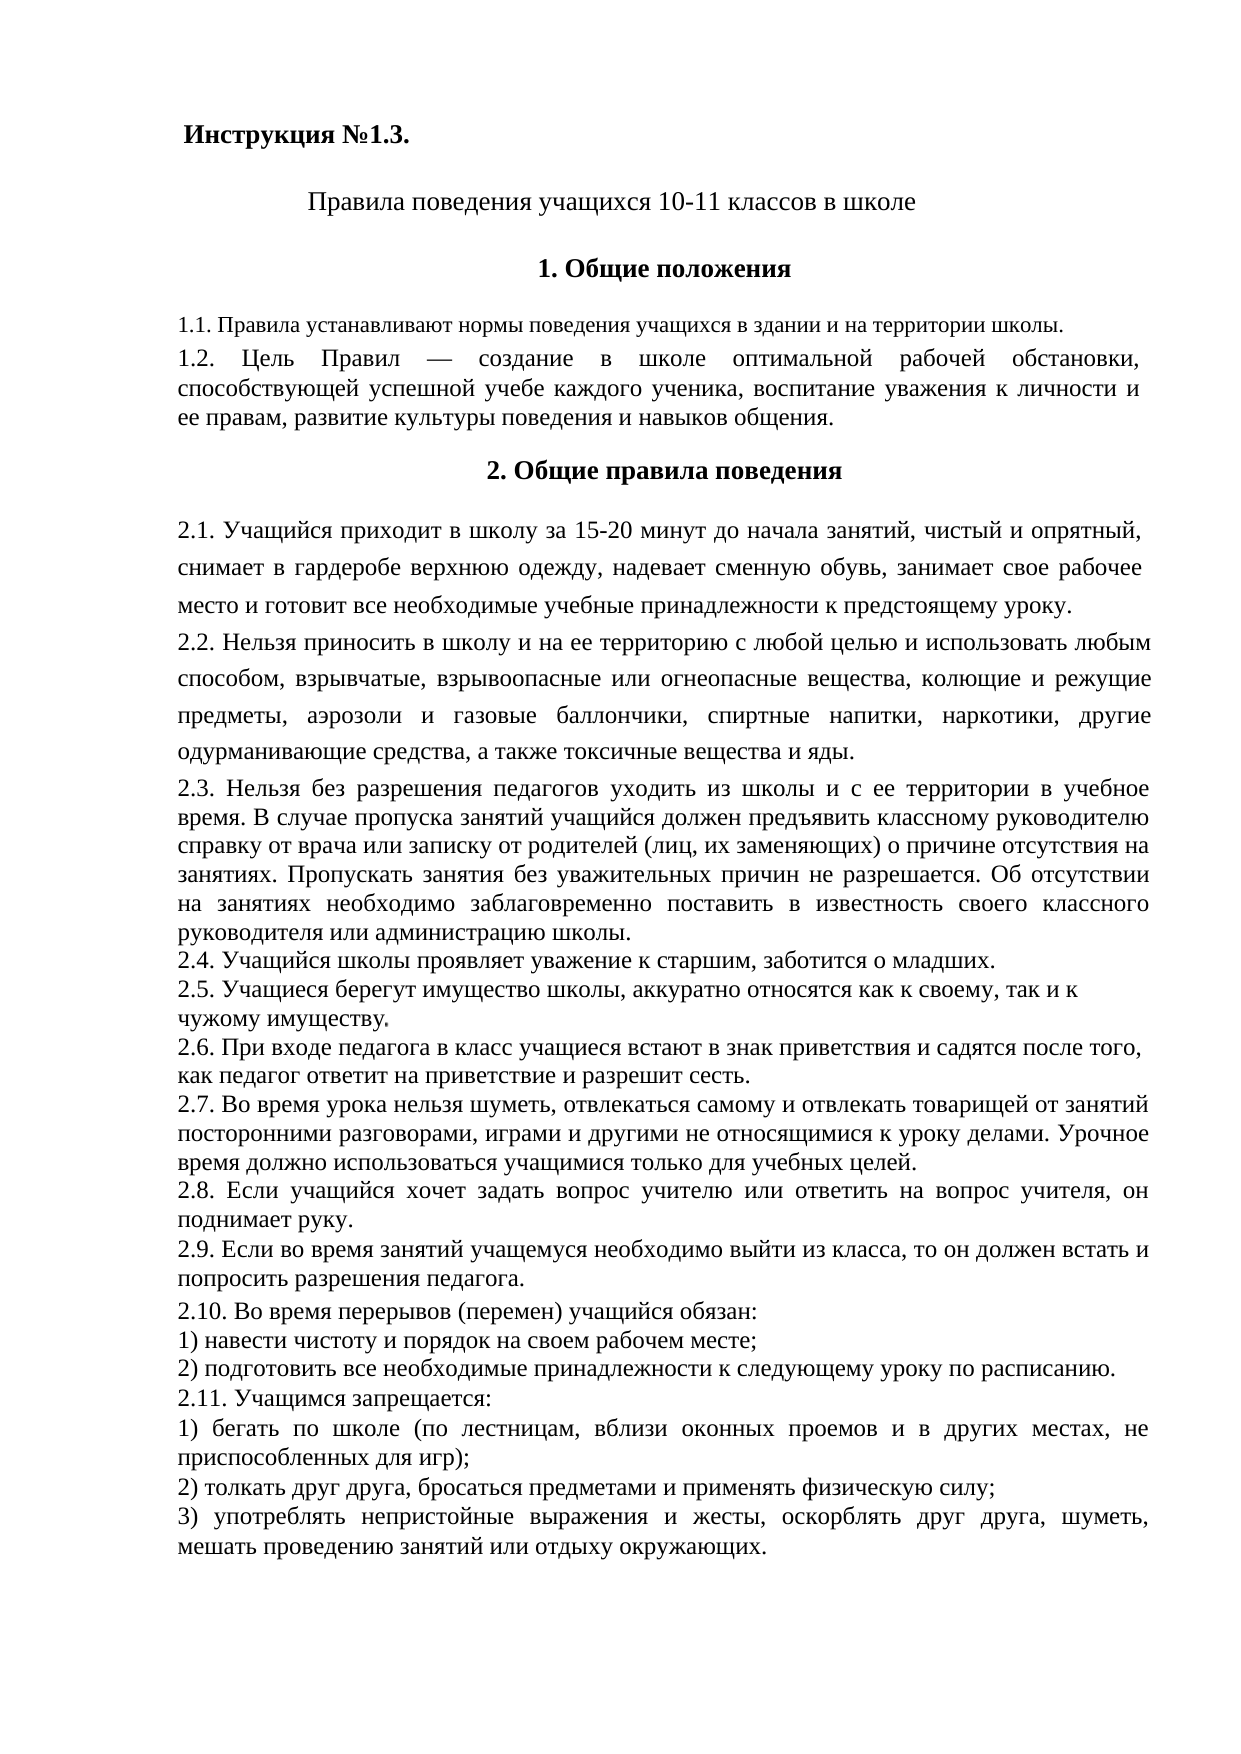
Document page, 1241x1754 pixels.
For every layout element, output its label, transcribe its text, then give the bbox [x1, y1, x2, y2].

text Инструкция №1.3. [183, 118, 1041, 149]
text 3) употреблять непристойные выражения и жесты, оскорблять друг друга, шуметь, мешать проведению занятий или отдыху окружающих. [177, 1501, 1150, 1560]
text 2. Общие правила поведения [177, 454, 1152, 485]
text 2.5. Учащиеся берегут имущество школы, аккуратно относятся как к своему, так и к чужому имуществу [177, 974, 1152, 1032]
text Правила поведения учащихся 10-11 классов в школе [183, 185, 1041, 216]
text 1) бегать по школе (по лестницам, вблизи оконных проемов и в других местах, не приспособленных для игр); [177, 1413, 1150, 1471]
text 1) навести чистоту и порядок на своем рабочем месте; [177, 1325, 1150, 1353]
text 1. Общие положения [177, 252, 1152, 283]
text 2.10. Во время перерывов (перемен) учащийся обязан: [177, 1296, 1150, 1325]
text 2.1. Учащийся приходит в школу за 15-20 минут до начала занятий, чистый и опрятный, снимает в гардеробе верхнюю одежду, надевает сменную обувь, занимает свое рабочее место и готовит все необходимые учебные принадлежности к предстоящему уроку. [177, 515, 1143, 618]
text 2.2. Нельзя приносить в школу и на ее территорию с любой целью и использовать любым способом, взрывчатые, взрывоопасные или огнеопасные вещества, колющие и режущие предметы, аэрозоли и газовые баллончики, спиртные напитки, наркотики, другие одурманивающие средства, а также токсичные вещества и яды. [177, 627, 1152, 765]
text 2.8. Если учащийся хочет задать вопрос учителю или ответить на вопрос учителя, он поднимает руку. [177, 1175, 1150, 1233]
text 2) толкать друг друга, бросаться предметами и применять физическую силу; [177, 1472, 1150, 1501]
text 2.6. При входе педагога в класс учащиеся встают в знак приветствия и садятся после того, как педагог ответит на приветствие и разрешит сесть. [177, 1032, 1152, 1089]
text 1.2. Цель Правил — создание в школе оптимальной рабочей обстановки, способствующей успешной учебе каждого ученика, воспитание уважения к личности и ее правам, развитие культуры поведения и навыков общения. [177, 343, 1141, 431]
text 2.7. Во время урока нельзя шуметь, отвлекаться самому и отвлекать товарищей от занятий посторонними разговорами, играми и другими не относящимися к уроку делами. Урочное время должно использоваться учащимися только для учебных целей. [177, 1089, 1150, 1175]
text 2.9. Если во время занятий учащемуся необходимо выйти из класса, то он должен встать и попросить разрешения педагога. [177, 1234, 1150, 1292]
text 1.1. Правила устанавливают нормы поведения учащихся в здании и на территории школы. [177, 311, 1152, 337]
text 2) подготовить все необходимые принадлежности к следующему уроку по расписанию. [177, 1353, 1150, 1382]
text 2.11. Учащимся запрещается: [177, 1383, 1150, 1412]
text 2.4. Учащийся школы проявляет уважение к старшим, заботится о младших. [177, 945, 1152, 974]
text 2.3. Нельзя без разрешения педагогов уходить из школы и с ее территории в учебное время. В случае пропуска занятий учащийся должен предъявить классному руководителю справку от врача или записку от родителей (лиц, их заменяющих) о причине отсутствия на занятиях. Пропускать занятия без уважительных причин не разрешается. Об отсутствии на занятиях необходимо заблаговременно поставить в известность своего классного руководителя или администрацию школы. [177, 773, 1150, 945]
